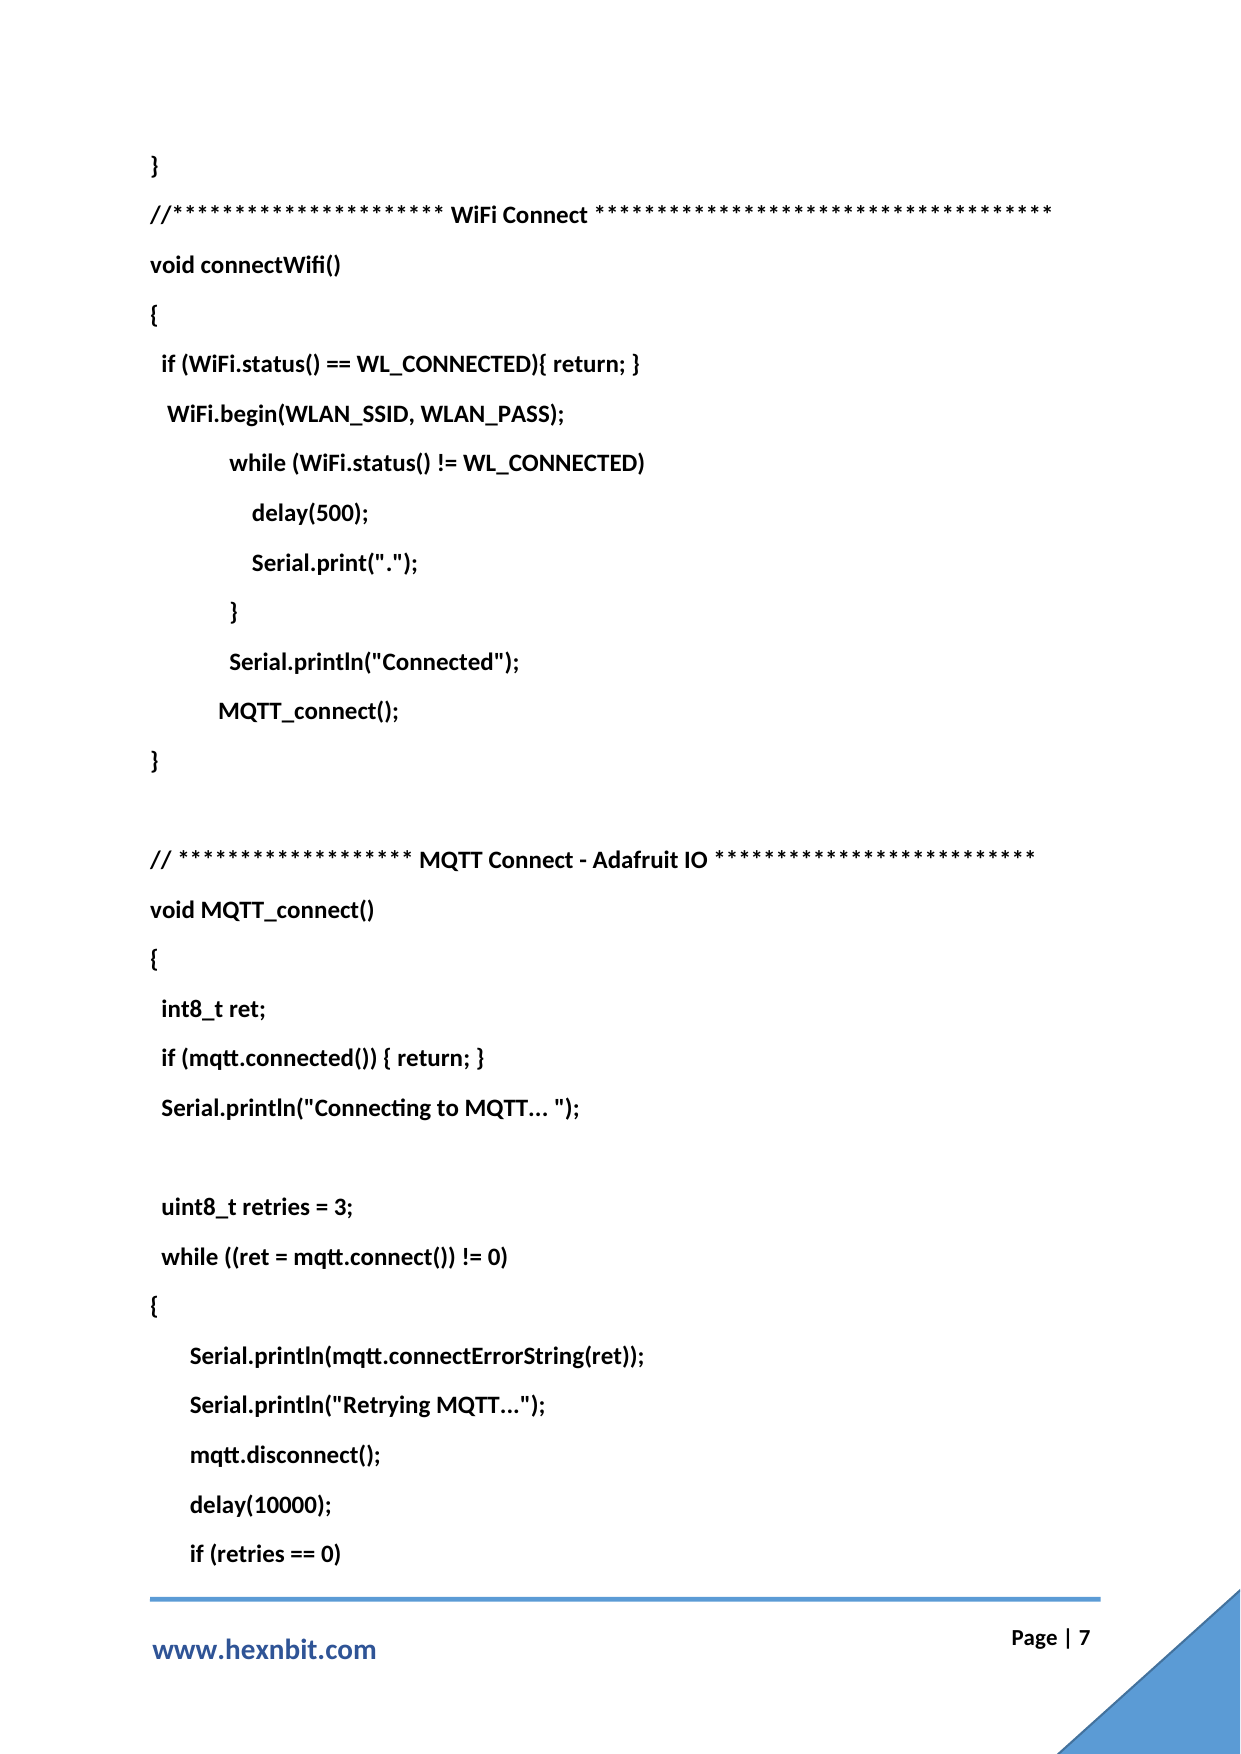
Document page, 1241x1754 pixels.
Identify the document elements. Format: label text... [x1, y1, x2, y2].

text } [150, 745, 1090, 776]
text WiFi.begin(WLAN_SSID, WLAN_PASS); [150, 398, 1090, 428]
text void MQTT_connect() [150, 894, 1090, 924]
text while (WiFi.status() != WL_CONNECTED) [150, 447, 1090, 478]
text { [150, 943, 1090, 974]
text Serial.print("."); [150, 547, 1090, 577]
text void connectWifi() [150, 249, 1090, 280]
text if (WiFi.status() == WL_CONNECTED){ return; } [150, 348, 1090, 379]
text Serial.println("Connected"); [150, 646, 1090, 676]
text int8_t ret; [150, 993, 1090, 1023]
text // ******************* MQTT Connect - Adafruit IO ************************** [150, 844, 1090, 875]
text Serial.println("Connecting to MQTT... "); [150, 1092, 1090, 1123]
text { [150, 1290, 1090, 1321]
text uint8_t retries = 3; [150, 1191, 1090, 1222]
text mqtt.disconnect(); [150, 1439, 1090, 1470]
text Serial.println(mqtt.connectErrorString(ret)); [150, 1340, 1090, 1371]
text delay(10000); [150, 1489, 1090, 1519]
text MQTT_connect(); [150, 695, 1090, 726]
text } [150, 596, 1090, 627]
text } [150, 150, 1090, 181]
text //********************** WiFi Connect ************************************* [150, 199, 1090, 230]
text { [150, 299, 1090, 329]
text Serial.println("Retrying MQTT..."); [150, 1389, 1090, 1420]
text if (retries == 0) [150, 1538, 1090, 1569]
text while ((ret = mqtt.connect()) != 0) [150, 1241, 1090, 1271]
text if (mqtt.connected()) { return; } [150, 1042, 1090, 1073]
text delay(500); [150, 497, 1090, 528]
